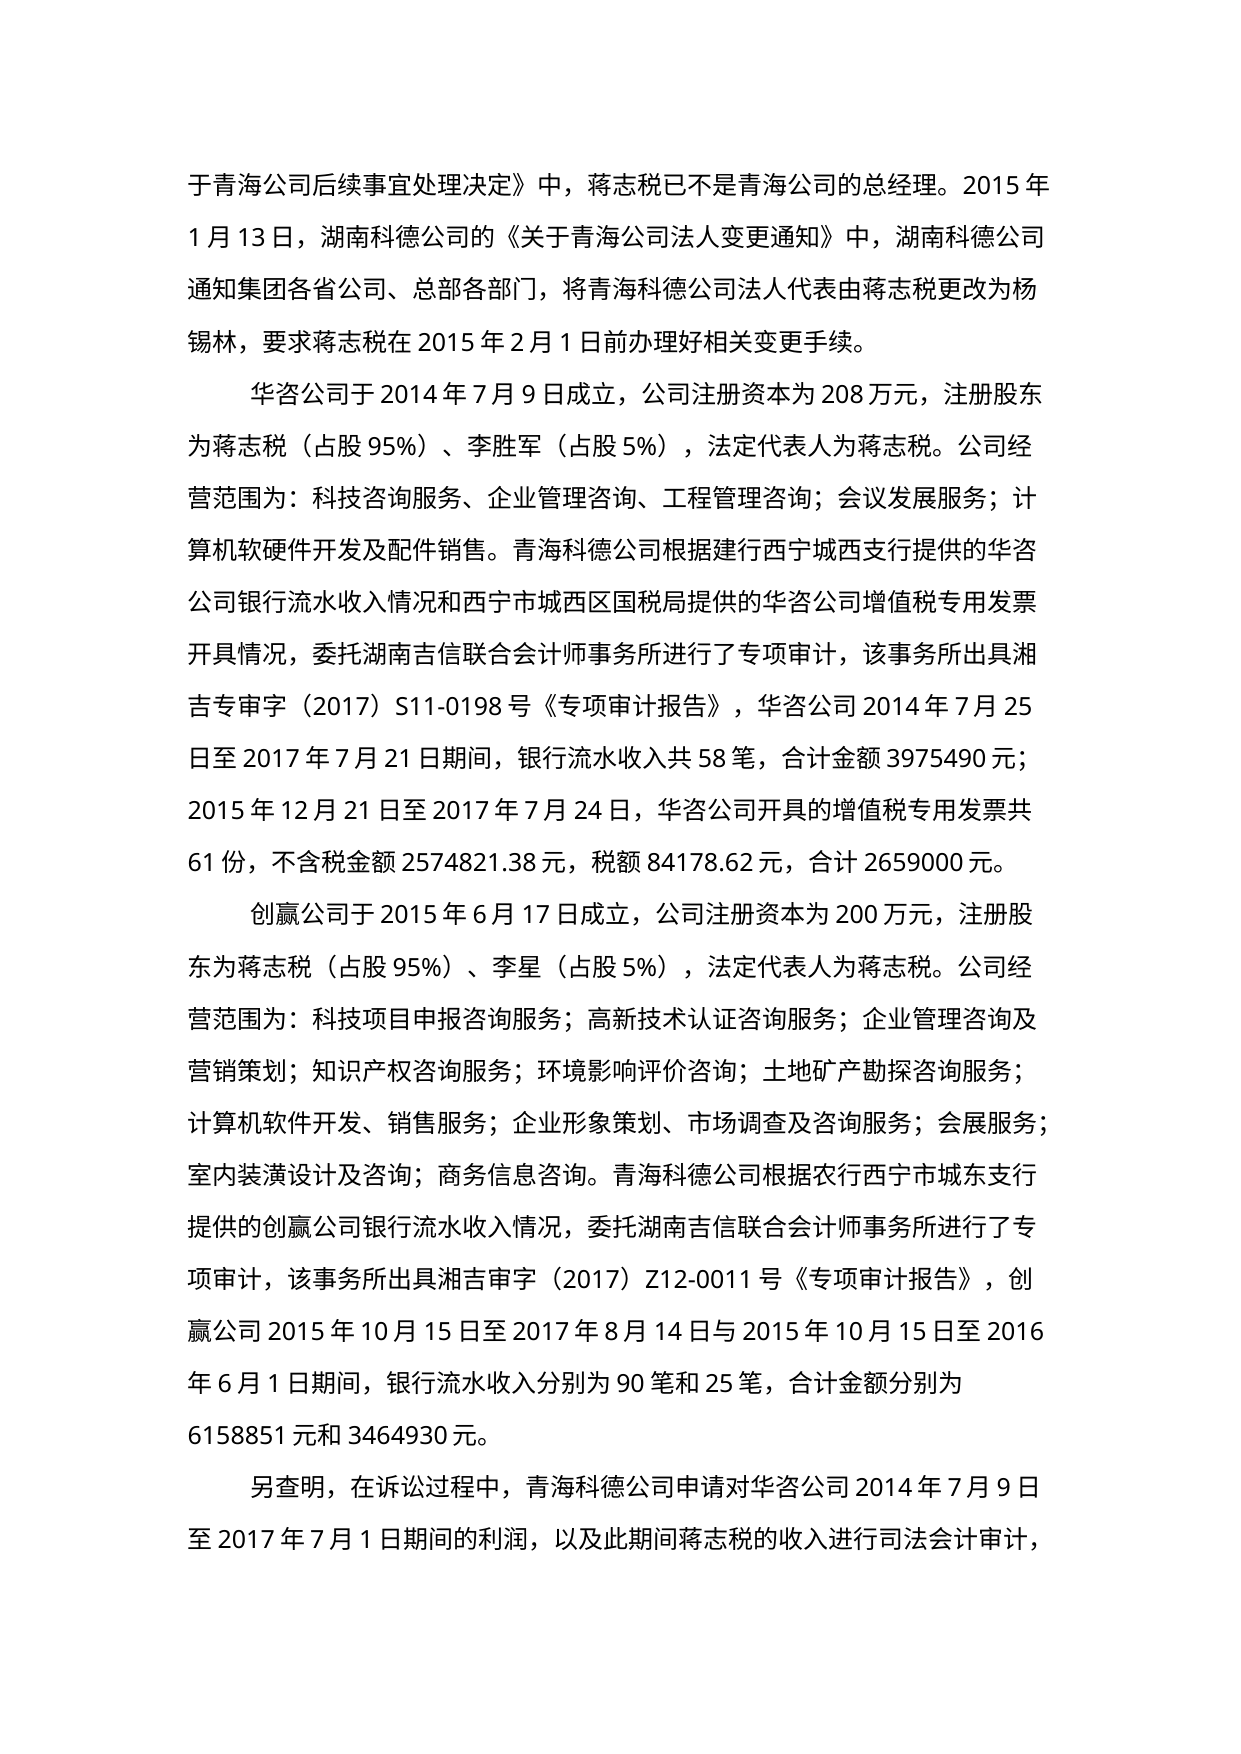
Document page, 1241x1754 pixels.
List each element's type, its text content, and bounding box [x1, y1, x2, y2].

text 创赢公司于2015年6月17日成立，公司注册资本为200万元，注册股东为蒋志税（占股95%）、李星（占股5%），法定代表人为蒋志税。公司经营范围为：科技项目申报咨询服务；高新技术认证咨询服务；企业管理咨询及营销策划；知识产权咨询服务；环境影响评价咨询；土地矿产勘探咨询服务；计算机软件开发、销售服务；企业形象策划、市场调查及咨询服务；会展服务；室内装潢设计及咨询；商务信息咨询。青海科德公司根据农行西宁市城东支行提供的创赢公司银行流水收入情况，委托湖南吉信联合会计师事务所进行了专项审计，该事务所出具湘吉审字（2017）Z12-0011号《专项审计报告》，创赢公司2015年10月15日至2017年8月14日与2015年10月15日至2016年6月1日期间，银行流水收入分别为90笔和25笔，合计金额分别为6158851元和3464930元。 [187, 879, 1053, 1452]
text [187, 150, 1053, 358]
text 华咨公司于2014年7月9日成立，公司注册资本为208万元，注册股东为蒋志税（占股95%）、李胜军（占股5%），法定代表人为蒋志税。公司经营范围为：科技咨询服务、企业管理咨询、工程管理咨询；会议发展服务；计算机软硬件开发及配件销售。青海科德公司根据建行西宁城西支行提供的华咨公司银行流水收入情况和西宁市城西区国税局提供的华咨公司增值税专用发票开具情况，委托湖南吉信联合会计师事务所进行了专项审计，该事务所出具湘吉专审字（2017）S11-0198号《专项审计报告》，华咨公司2014年7月25日至2017年7月21日期间，银行流水收入共58笔，合计金额3975490元；2015年12月21日至2017年7月24日，华咨公司开具的增值税专用发票共61份，不含税金额2574821.38元，税额84178.62元，合计2659000元。 [187, 358, 1053, 879]
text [187, 1452, 1053, 1556]
